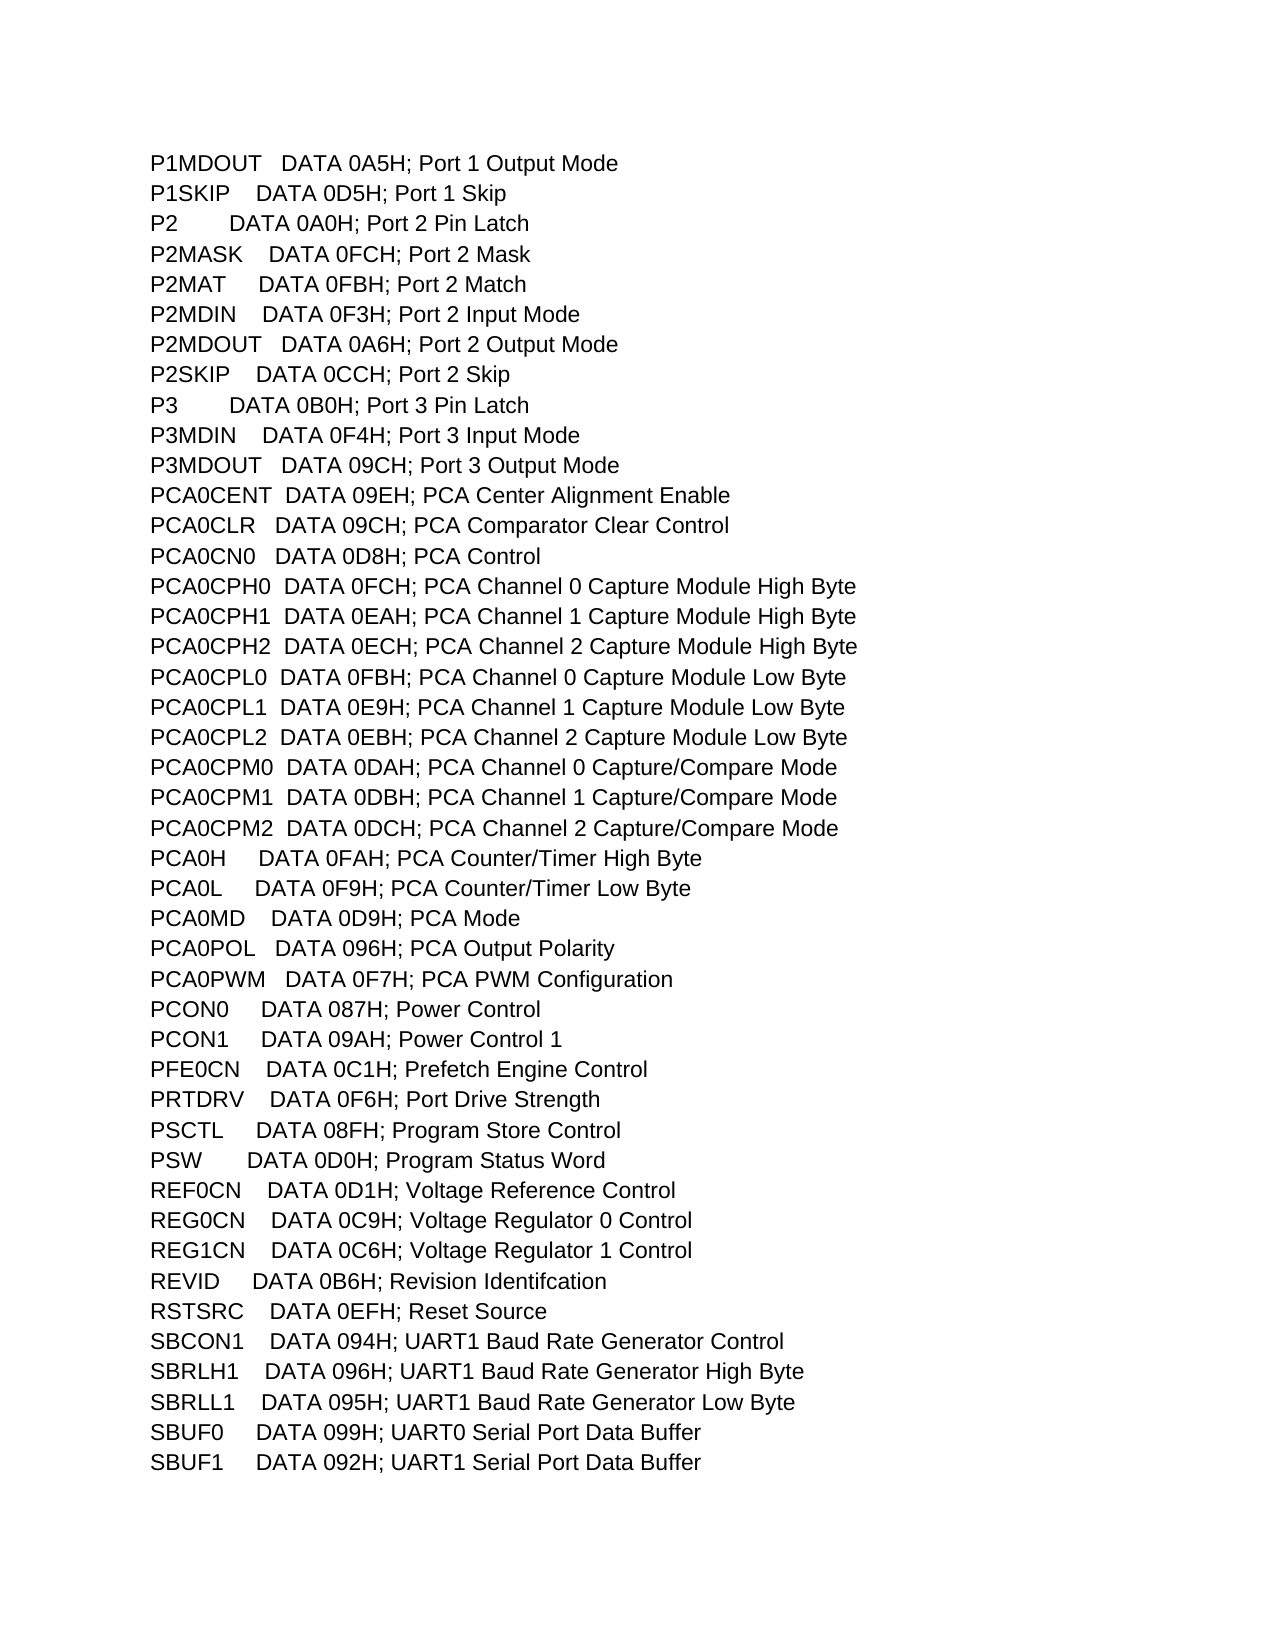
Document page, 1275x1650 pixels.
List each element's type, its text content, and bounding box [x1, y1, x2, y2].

text P3 DATA 0B0H; Port 3 Pin Latch [150, 392, 1125, 418]
text PCA0CENT DATA 09EH; PCA Center Alignment Enable [150, 482, 1125, 509]
text REG1CN DATA 0C6H; Voltage Regulator 1 Control [150, 1237, 1125, 1264]
text PFE0CN DATA 0C1H; Prefetch Engine Control [150, 1056, 1125, 1083]
text SBUF1 DATA 092H; UART1 Serial Port Data Buffer [150, 1449, 1125, 1475]
text RSTSRC DATA 0EFH; Reset Source [150, 1298, 1125, 1324]
text PCA0CPH1 DATA 0EAH; PCA Channel 1 Capture Module High Byte [150, 603, 1125, 629]
text SBCON1 DATA 094H; UART1 Baud Rate Generator Control [150, 1328, 1125, 1354]
text PCA0CPH0 DATA 0FCH; PCA Channel 0 Capture Module High Byte [150, 573, 1125, 599]
text P2MDIN DATA 0F3H; Port 2 Input Mode [150, 301, 1125, 327]
text PCA0PWM DATA 0F7H; PCA PWM Configuration [150, 966, 1125, 992]
text PCA0CPM2 DATA 0DCH; PCA Channel 2 Capture/Compare Mode [150, 814, 1125, 841]
text PCA0CPL0 DATA 0FBH; PCA Channel 0 Capture Module Low Byte [150, 663, 1125, 690]
text SBRLH1 DATA 096H; UART1 Baud Rate Generator High Byte [150, 1358, 1125, 1385]
text PCA0CPH2 DATA 0ECH; PCA Channel 2 Capture Module High Byte [150, 633, 1125, 660]
text PCA0CPL2 DATA 0EBH; PCA Channel 2 Capture Module Low Byte [150, 724, 1125, 750]
text PSW DATA 0D0H; Program Status Word [150, 1147, 1125, 1173]
text P2 DATA 0A0H; Port 2 Pin Latch [150, 210, 1125, 237]
text P2SKIP DATA 0CCH; Port 2 Skip [150, 361, 1125, 388]
text PCON1 DATA 09AH; Power Control 1 [150, 1026, 1125, 1052]
text PCA0CPM0 DATA 0DAH; PCA Channel 0 Capture/Compare Mode [150, 754, 1125, 781]
text P1SKIP DATA 0D5H; Port 1 Skip [150, 180, 1125, 207]
text P1MDOUT DATA 0A5H; Port 1 Output Mode [150, 150, 1125, 176]
text SBUF0 DATA 099H; UART0 Serial Port Data Buffer [150, 1419, 1125, 1445]
text PCA0H DATA 0FAH; PCA Counter/Timer High Byte [150, 845, 1125, 871]
text P3MDOUT DATA 09CH; Port 3 Output Mode [150, 452, 1125, 478]
text PCA0L DATA 0F9H; PCA Counter/Timer Low Byte [150, 875, 1125, 901]
text P3MDIN DATA 0F4H; Port 3 Input Mode [150, 422, 1125, 448]
text REVID DATA 0B6H; Revision Identifcation [150, 1268, 1125, 1294]
text PCA0CN0 DATA 0D8H; PCA Control [150, 543, 1125, 569]
text REF0CN DATA 0D1H; Voltage Reference Control [150, 1177, 1125, 1203]
text SBRLL1 DATA 095H; UART1 Baud Rate Generator Low Byte [150, 1388, 1125, 1415]
text PCA0CPM1 DATA 0DBH; PCA Channel 1 Capture/Compare Mode [150, 784, 1125, 811]
text PCA0MD DATA 0D9H; PCA Mode [150, 905, 1125, 932]
text PRTDRV DATA 0F6H; Port Drive Strength [150, 1086, 1125, 1113]
text PSCTL DATA 08FH; Program Store Control [150, 1117, 1125, 1143]
text REG0CN DATA 0C9H; Voltage Regulator 0 Control [150, 1207, 1125, 1234]
text PCA0CPL1 DATA 0E9H; PCA Channel 1 Capture Module Low Byte [150, 694, 1125, 720]
text PCON0 DATA 087H; Power Control [150, 996, 1125, 1022]
text P2MASK DATA 0FCH; Port 2 Mask [150, 241, 1125, 267]
text PCA0CLR DATA 09CH; PCA Comparator Clear Control [150, 512, 1125, 539]
text P2MAT DATA 0FBH; Port 2 Match [150, 271, 1125, 297]
text PCA0POL DATA 096H; PCA Output Polarity [150, 935, 1125, 962]
text P2MDOUT DATA 0A6H; Port 2 Output Mode [150, 331, 1125, 358]
